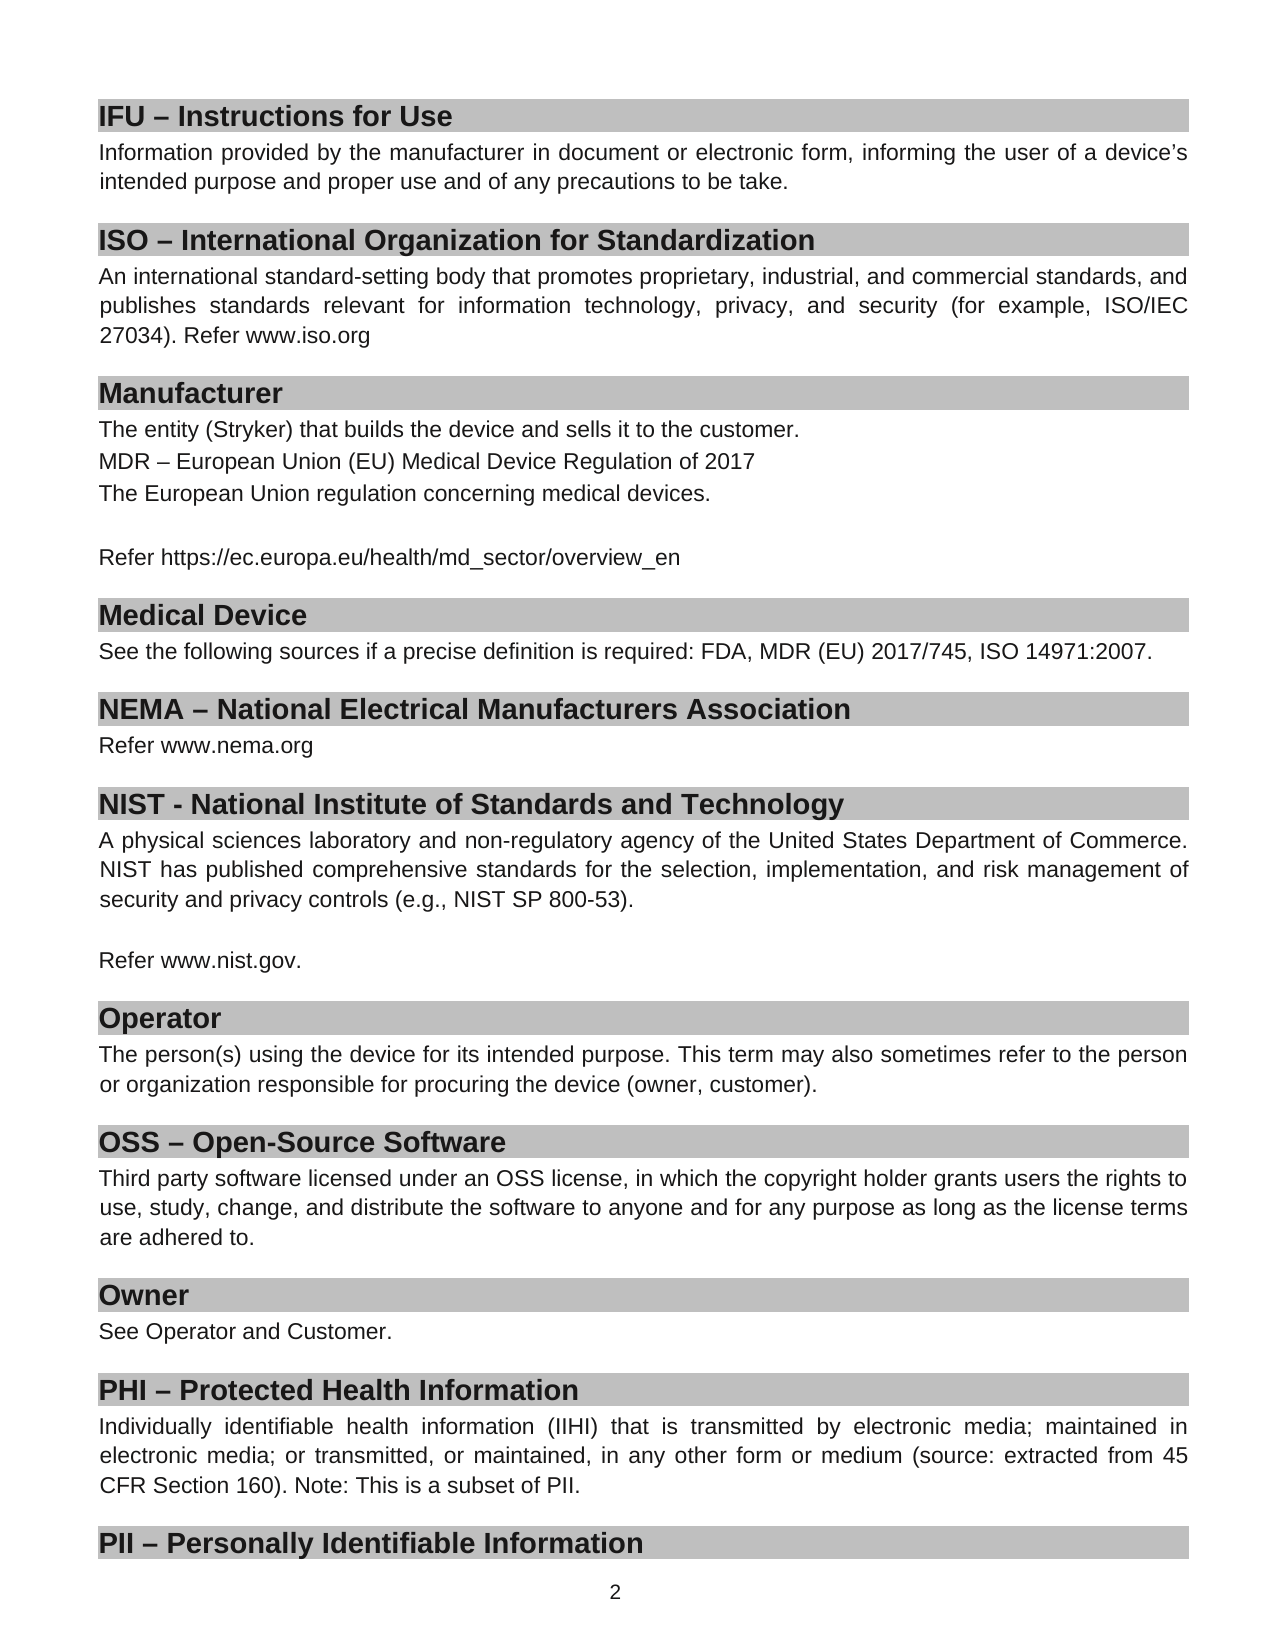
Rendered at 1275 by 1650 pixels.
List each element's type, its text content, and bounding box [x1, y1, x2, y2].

text Refer https://ec.europa.eu/health/md_sector/overview_en [98, 543, 1189, 570]
text See the following sources if a precise definition is required: FDA, MDR (EU) 2017/745, ISO 14971:2007. [98, 638, 1189, 664]
text ISO – International Organization for Standardization [98, 223, 1189, 256]
text Individually identifiable health information (IIHI) that is transmitted by electronic media; maintained in electronic media; or transmitted, or maintained, in any other form or medium (source: extracted from 45 CFR Section 160). Note: This is a subset of PII. [98, 1413, 1189, 1498]
text The entity (Stryker) that builds the device and sells it to the customer. [98, 416, 1189, 442]
text MDR – European Union (EU) Medical Device Regulation of 2017 [98, 448, 1189, 474]
text Operator [98, 1001, 1189, 1035]
text A physical sciences laboratory and non-regulatory agency of the United States Department of Commerce. NIST has published comprehensive standards for the selection, implementation, and risk management of security and privacy controls (e.g., NIST SP 800-53). [98, 827, 1189, 912]
text Information provided by the manufacturer in document or electronic form, informing the user of a device’s intended purpose and proper use and of any precautions to be take. [98, 139, 1189, 195]
text IFU – Instructions for Use [98, 99, 1189, 132]
text Refer www.nist.gov. [98, 947, 1189, 973]
text Owner [98, 1278, 1189, 1312]
text OSS – Open-Source Software [98, 1125, 1189, 1158]
text The European Union regulation concerning medical devices. [98, 480, 1189, 506]
text PII – Personally Identifiable Information [98, 1526, 1189, 1559]
text PHI – Protected Health Information [98, 1373, 1189, 1406]
text NIST - National Institute of Standards and Technology [98, 787, 1189, 820]
text Refer www.nema.org [98, 732, 1189, 759]
text NEMA – National Electrical Manufacturers Association [98, 692, 1189, 726]
text Medical Device [98, 598, 1189, 632]
text An international standard-setting body that promotes proprietary, industrial, and commercial standards, and publishes standards relevant for information technology, privacy, and security (for example, ISO/IEC 27034). Refer www.iso.org [98, 263, 1189, 348]
text The person(s) using the device for its intended purpose. This term may also sometimes refer to the person or organization responsible for procuring the device (owner, customer). [98, 1041, 1189, 1097]
text Manufacturer [98, 376, 1189, 410]
text See Operator and Customer. [98, 1318, 1189, 1344]
text Third party software licensed under an OSS license, in which the copyright holder grants users the rights to use, study, change, and distribute the software to anyone and for any purpose as long as the license terms are adhered to. [98, 1165, 1189, 1250]
